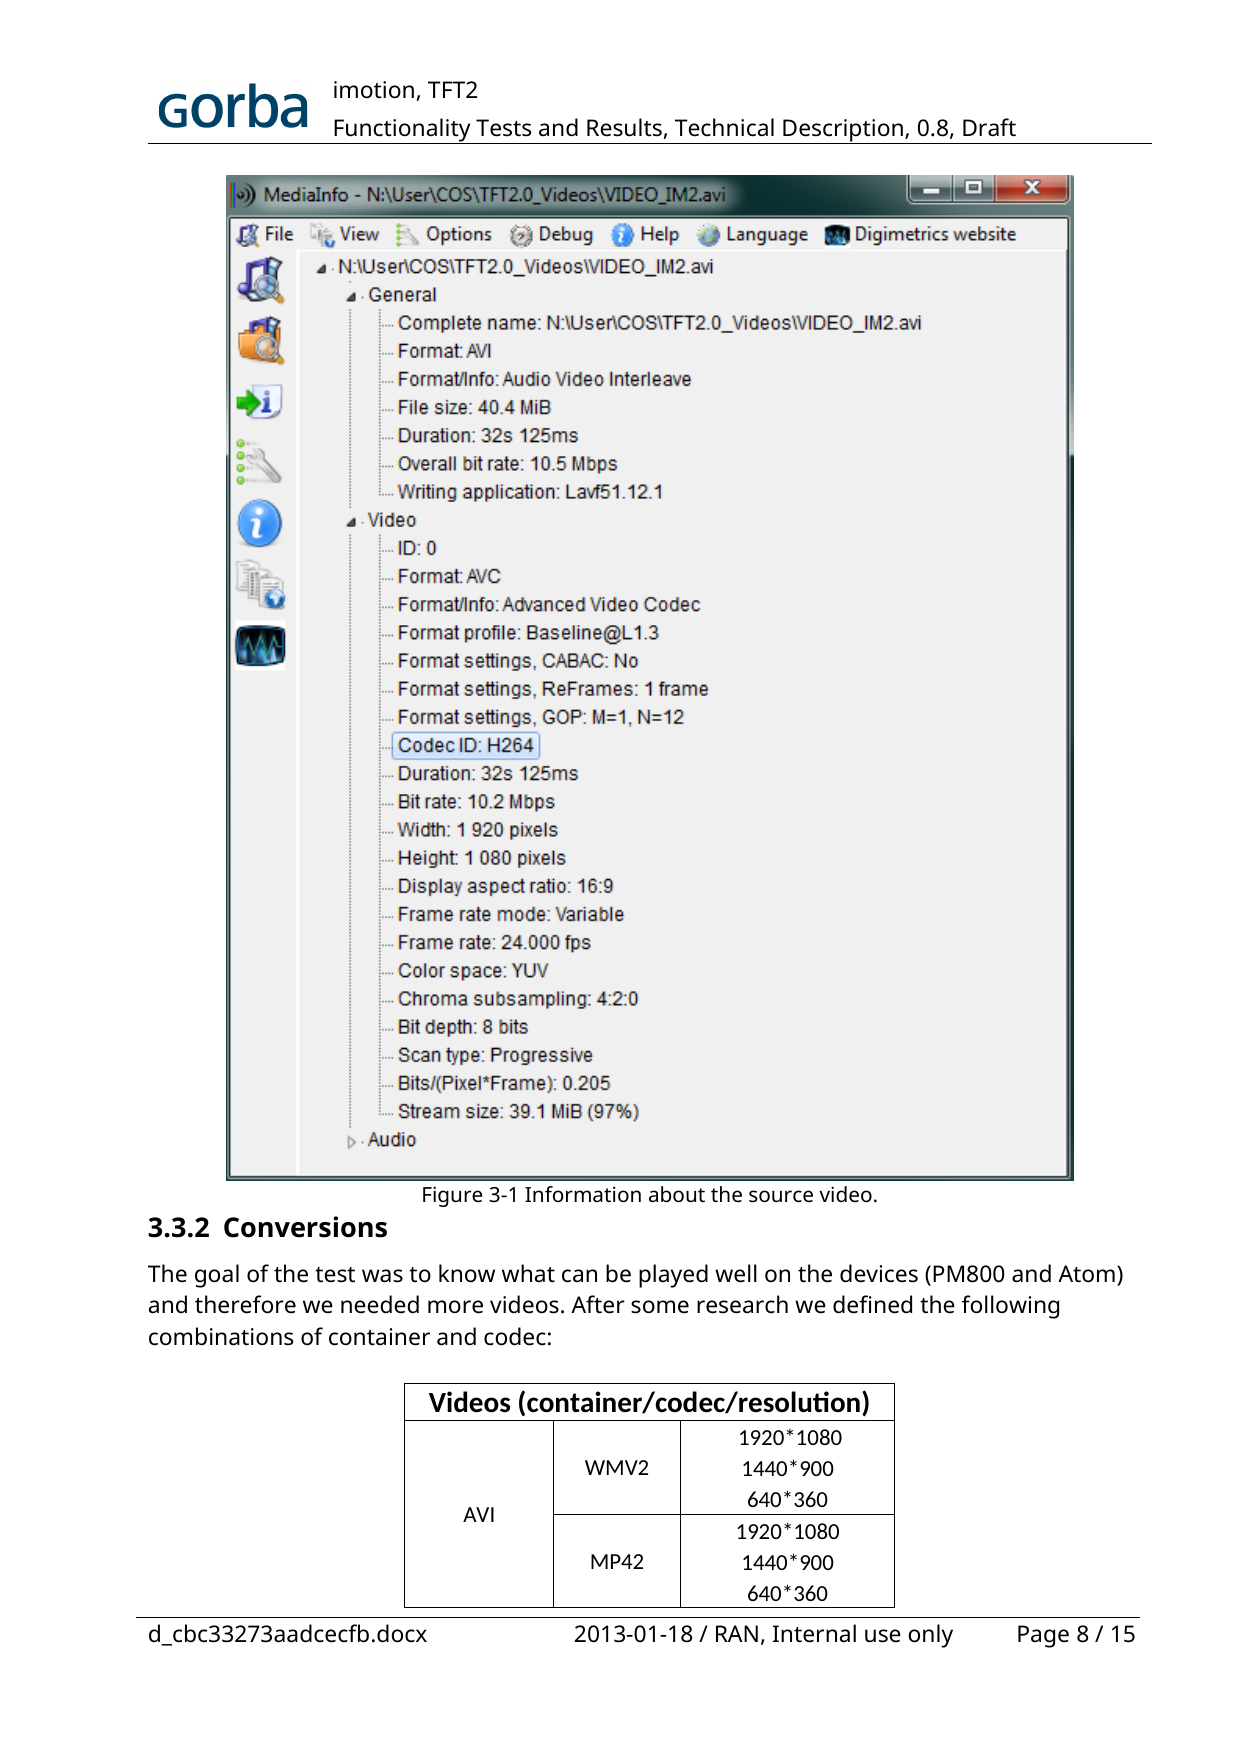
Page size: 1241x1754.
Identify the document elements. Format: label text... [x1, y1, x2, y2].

text Figure 3-1 Information about the source video. [148, 1180, 1152, 1209]
table_header Videos (container/codec/resolution) [405, 1384, 894, 1420]
picture [158, 83, 308, 128]
picture [226, 175, 1074, 1181]
table_cell 1440*900 [681, 1545, 894, 1576]
table_cell 1440*900 [681, 1451, 894, 1482]
table_cell WMV2 [554, 1421, 680, 1513]
table_cell 1920*1080 [681, 1421, 894, 1451]
table_cell AVI [405, 1421, 553, 1607]
table_cell 640*360 [681, 1576, 894, 1607]
table_cell 640*360 [681, 1482, 894, 1513]
table_cell MP42 [554, 1515, 680, 1607]
subtitle Conversions [148, 1209, 1152, 1246]
table_cell 1920*1080 [681, 1515, 894, 1545]
text The goal of the test was to know what can be played well on the devices (PM800 and Atom) and therefore we needed more videos. After some research we defined the following combinations of container and codec: [148, 1258, 1152, 1352]
